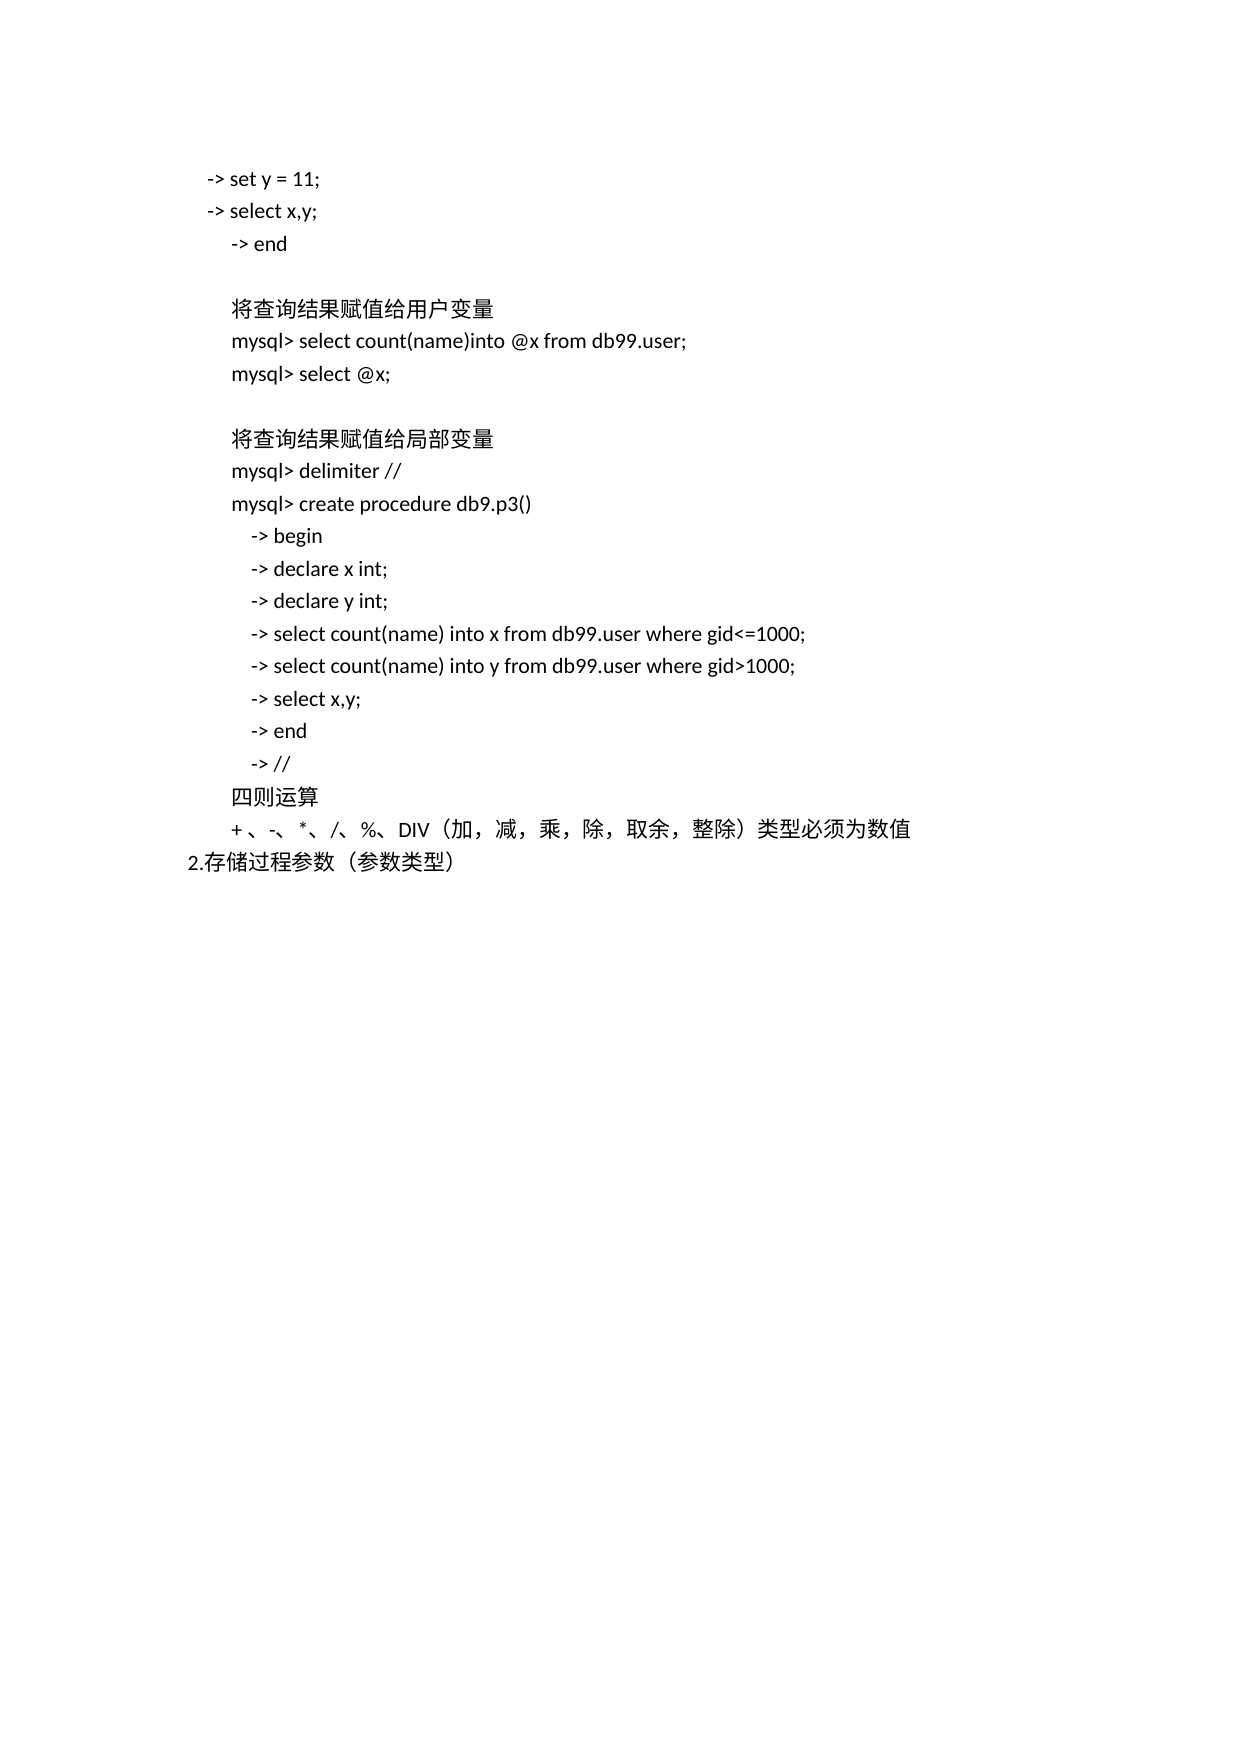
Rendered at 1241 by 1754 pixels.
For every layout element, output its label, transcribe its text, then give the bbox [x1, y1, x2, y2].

list mysql> select count(name)into @x from db99.user; [187, 324, 1053, 357]
list + 、-、*、/、%、DIV（加，减，乘，除，取余，整除）类型必须为数值 [187, 812, 1053, 844]
list -> declare y int; [187, 584, 1053, 617]
list 将查询结果赋值给用户变量 [187, 292, 1053, 324]
list mysql> select @x; [187, 357, 1053, 389]
list 将查询结果赋值给局部变量 [187, 422, 1053, 454]
list -> set y = 11; [187, 162, 1053, 194]
list -> select count(name) into x from db99.user where gid<=1000; [187, 617, 1053, 649]
list -> // [187, 747, 1053, 779]
list 四则运算 [187, 779, 1053, 812]
list 存储过程参数（参数类型） [187, 844, 1053, 877]
list -> declare x int; [187, 552, 1053, 584]
list mysql> create procedure db9.p3() [187, 487, 1053, 519]
list -> select x,y; [187, 194, 1053, 227]
list -> select x,y; [187, 682, 1053, 714]
list -> end [187, 227, 1053, 259]
list mysql> delimiter // [187, 454, 1053, 487]
list -> end [187, 714, 1053, 747]
list -> select count(name) into y from db99.user where gid>1000; [187, 649, 1053, 682]
list -> begin [187, 519, 1053, 552]
